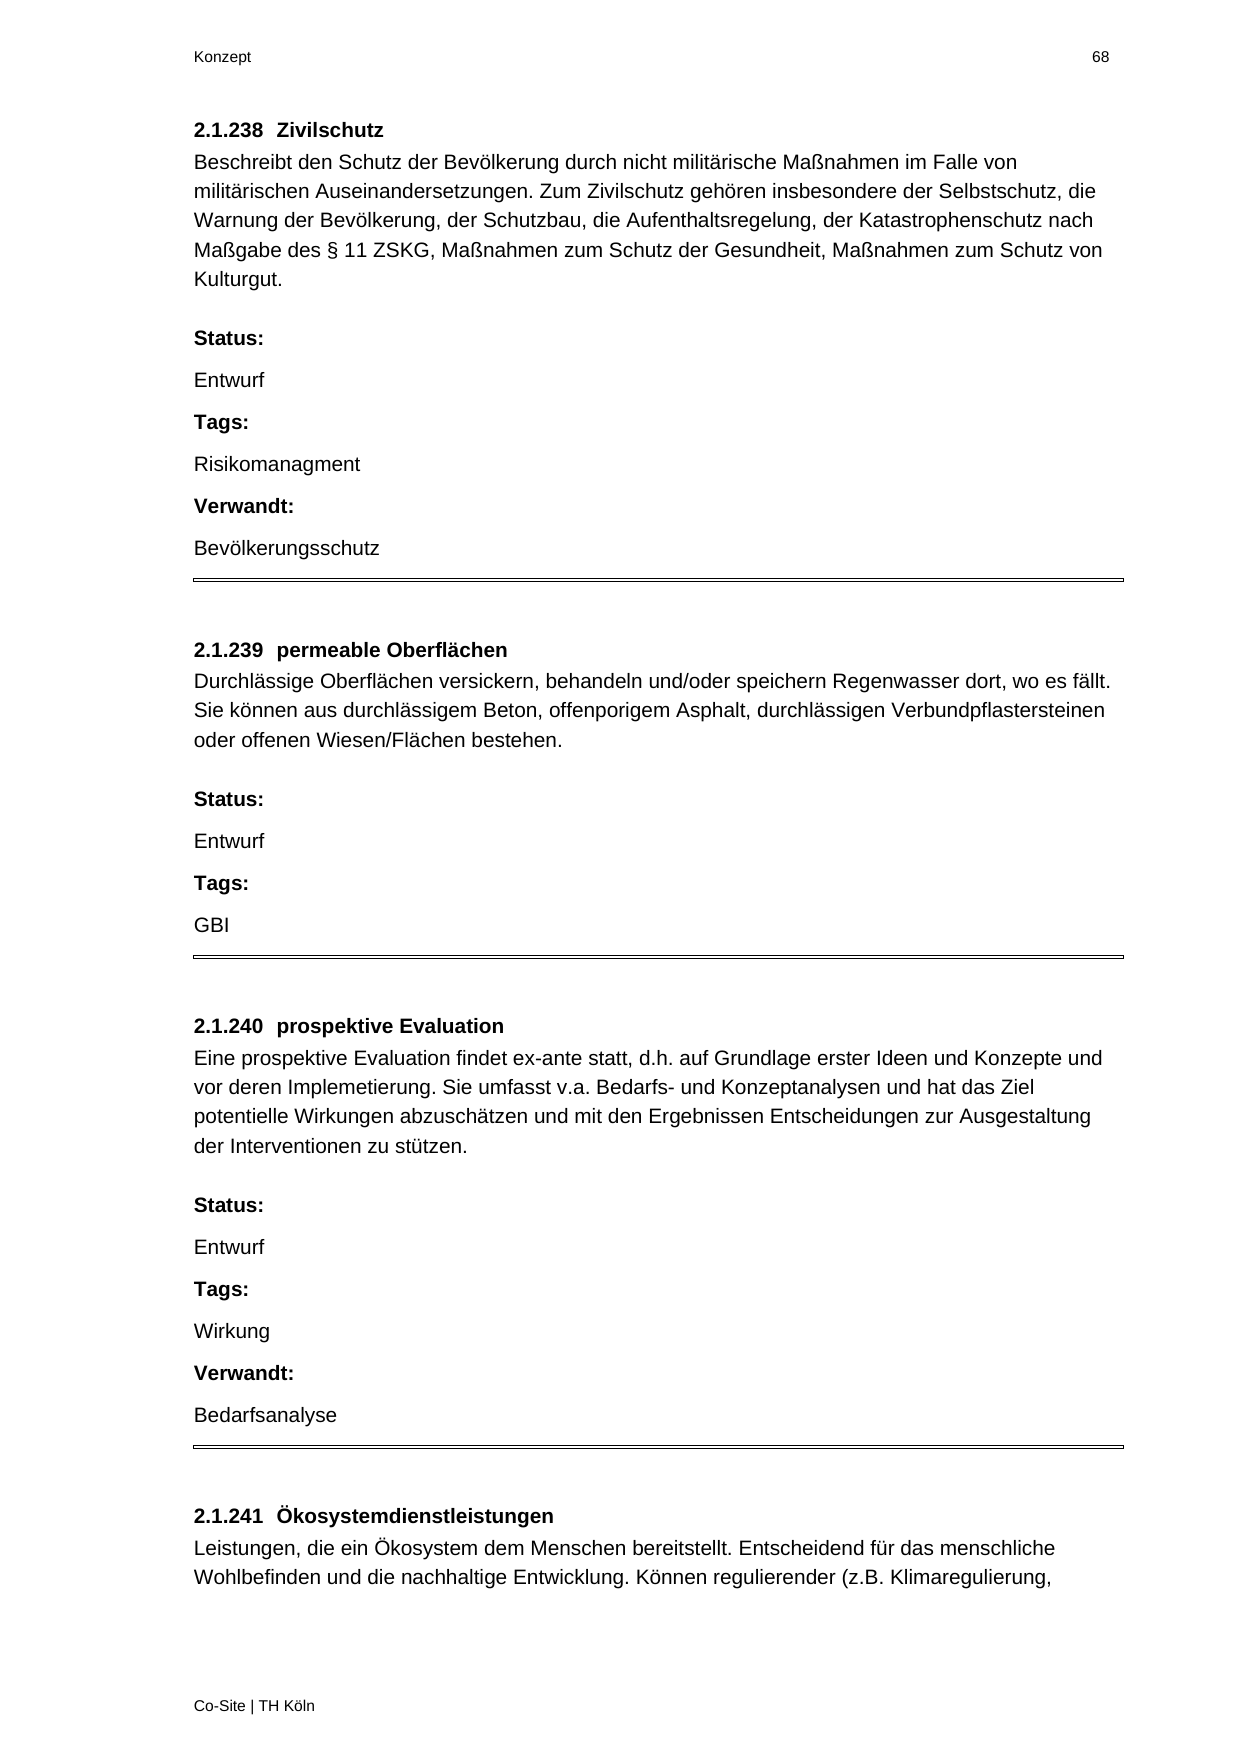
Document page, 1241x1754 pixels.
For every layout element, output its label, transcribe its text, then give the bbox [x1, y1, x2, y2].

text Status: [194, 326, 1124, 350]
text Status: [194, 1193, 1124, 1217]
text Wirkung [194, 1319, 1124, 1343]
text Verwandt: [194, 1361, 1124, 1385]
text Tags: [194, 410, 1124, 434]
subtitle Ökosystemdienstleistungen [194, 1504, 1124, 1528]
text Tags: [194, 871, 1124, 895]
text Status: [194, 787, 1124, 811]
text Tags: [194, 1277, 1124, 1301]
text Entwurf [194, 829, 1124, 853]
text Entwurf [194, 368, 1124, 392]
subtitle permeable Oberflächen [194, 637, 1124, 661]
subtitle Zivilschutz [194, 118, 1124, 142]
text Risikomanagment [194, 452, 1124, 476]
text GBI [194, 913, 1124, 937]
text Entwurf [194, 1235, 1124, 1259]
text Bevölkerungsschutz [194, 536, 1124, 560]
text Verwandt: [194, 494, 1124, 518]
subtitle prospektive Evaluation [194, 1014, 1124, 1038]
text Bedarfsanalyse [194, 1403, 1124, 1427]
